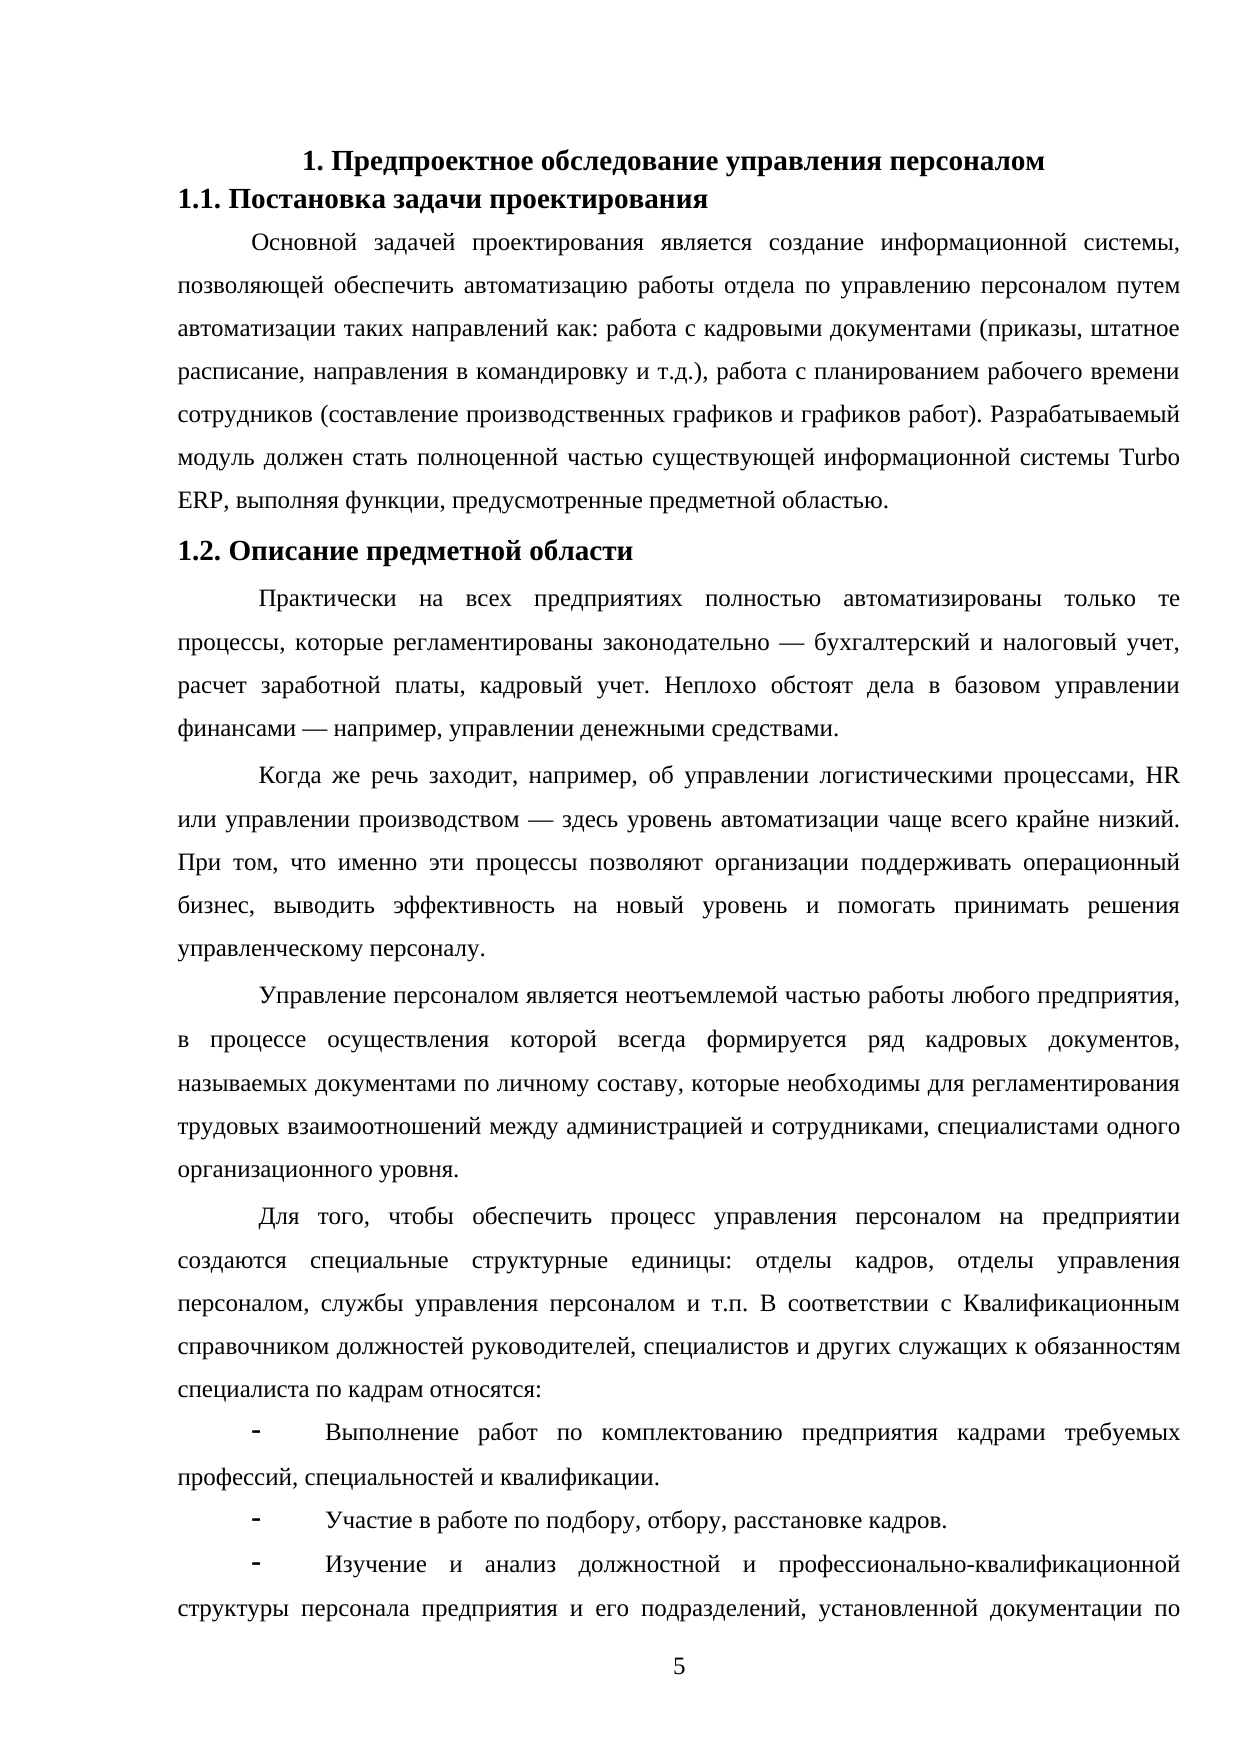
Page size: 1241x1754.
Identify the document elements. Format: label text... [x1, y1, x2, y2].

text Предпроектное обследование управления персоналом [177, 143, 1181, 177]
list Для того, чтобы обеспечить процесс управления персоналом на предприятии создаются специальные структурные единицы: отделы кадров, отделы управления персоналом, службы управления персоналом и т.п. В соответствии с Квалификационным справочником должностей руководителей, специалистов и других служащих к обязанностям специалиста по кадрам относятся: [177, 1197, 1181, 1403]
list Участие в работе по подбору, отбору, расстановке кадров. [177, 1505, 1181, 1534]
list Когда же речь заходит, например, об управлении логистическими процессами, HR или управлении производством — здесь уровень автоматизации чаще всего крайне низкий. При том, что именно эти процессы позволяют организации поддерживать операционный бизнес, выводить эффективность на новый уровень и помогать принимать решения управленческому персоналу. [177, 756, 1181, 962]
text Описание предметной области [177, 533, 1181, 566]
text Постановка задачи проектирования [177, 181, 1181, 214]
text Основной задачей проектирования является создание информационной системы, позволяющей обеспечить автоматизацию работы отдела по управлению персоналом путем автоматизации таких направлений как: работа с кадровыми документами (приказы, штатное расписание, направления в командировку и т.д.), работа с планированием рабочего времени сотрудников (составление производственных графиков и графиков работ). Разрабатываемый модуль должен стать полноценной частью существующей информационной системы Turbo ERP, выполняя функции, предусмотренные предметной областью. [177, 227, 1181, 514]
list Управление персоналом является неотъемлемой частью работы любого предприятия, в процессе осуществления которой всегда формируется ряд кадровых документов, называемых документами по личному составу, которые необходимы для регламентирования трудовых взаимоотношений между администрацией и сотрудниками, специалистами одного организационного уровня. [177, 977, 1181, 1183]
list Практически на всех предприятиях полностью автоматизированы только те процессы, которые регламентированы законодательно — бухгалтерский и налоговый учет, расчет заработной платы, кадровый учет. Неплохо обстоят дела в базовом управлении финансами — например, управлении денежными средствами. [177, 579, 1181, 742]
list Выполнение работ по комплектованию предприятия кадрами требуемых профессий, специальностей и квалификации. [177, 1417, 1181, 1490]
